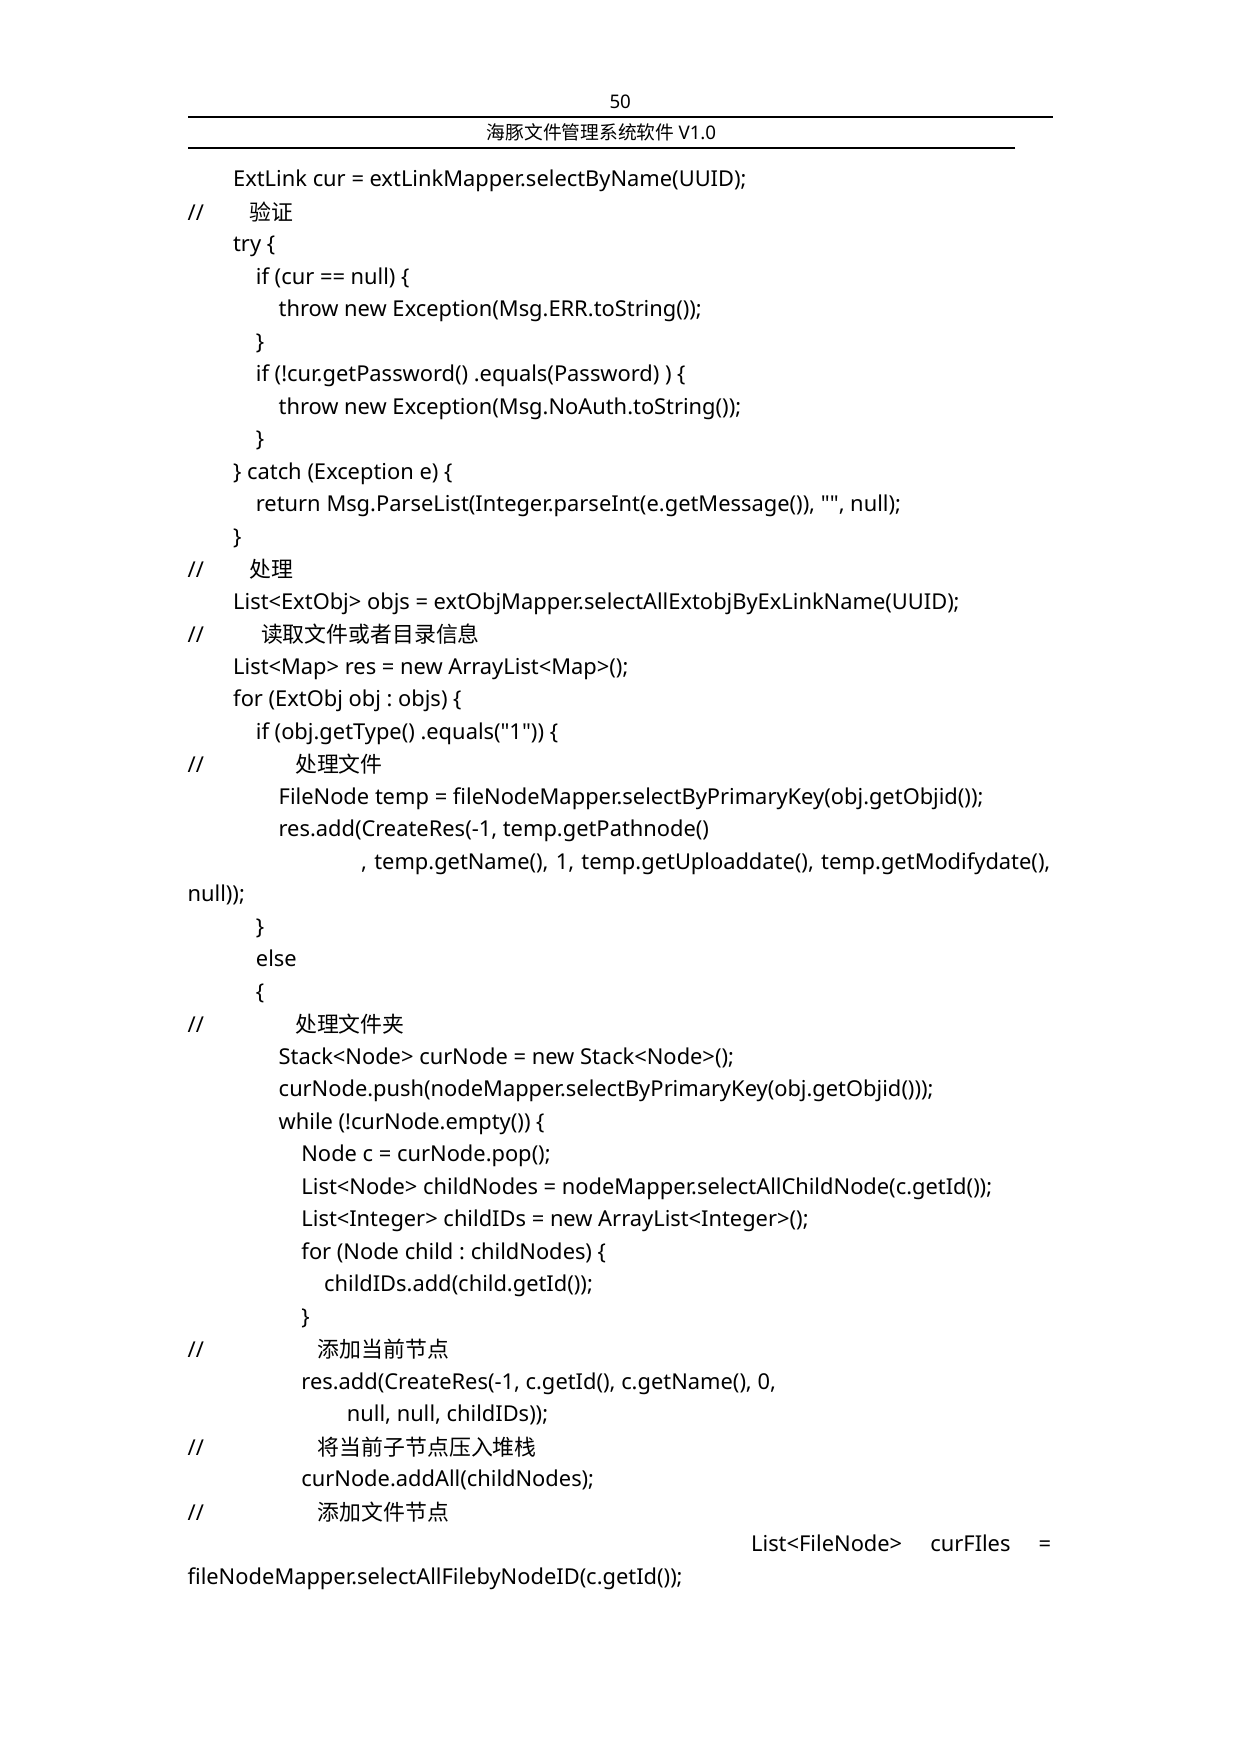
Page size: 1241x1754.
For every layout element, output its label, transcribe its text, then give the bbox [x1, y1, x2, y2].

text res.add(CreateRes(-1, c.getId(), c.getName(), 0, [187, 1364, 1053, 1397]
text while (!curNode.empty()) { [187, 1104, 1053, 1137]
text res.add(CreateRes(-1, temp.getPathnode() [187, 812, 1053, 844]
text Stack<Node> curNode = new Stack<Node>(); [187, 1039, 1053, 1072]
text childIDs.add(child.getId()); [187, 1267, 1053, 1299]
text } [187, 1299, 1053, 1332]
text try { [187, 227, 1053, 259]
text , temp.getName(), 1, temp.getUploaddate(), temp.getModifydate(), null)); [187, 844, 1053, 909]
text ExtLink cur = extLinkMapper.selectByName(UUID); [187, 162, 1053, 194]
text // 读取文件或者目录信息 [187, 617, 1053, 649]
text } [187, 909, 1053, 942]
text if (cur == null) { [187, 259, 1053, 292]
text } [187, 519, 1053, 552]
text } [187, 324, 1053, 357]
text { [187, 974, 1053, 1007]
text List<Node> childNodes = nodeMapper.selectAllChildNode(c.getId()); [187, 1169, 1053, 1202]
text for (Node child : childNodes) { [187, 1234, 1053, 1267]
text throw new Exception(Msg.NoAuth.toString()); [187, 389, 1053, 422]
text // 添加当前节点 [187, 1332, 1053, 1364]
text // 添加文件节点 [187, 1494, 1053, 1527]
text curNode.push(nodeMapper.selectByPrimaryKey(obj.getObjid())); [187, 1072, 1053, 1104]
text List<Map> res = new ArrayList<Map>(); [187, 649, 1053, 682]
text // 验证 [187, 194, 1053, 227]
text List<FileNode> curFIles = fileNodeMapper.selectAllFilebyNodeID(c.getId()); [187, 1527, 1053, 1592]
text throw new Exception(Msg.ERR.toString()); [187, 292, 1053, 324]
text // 将当前子节点压入堆栈 [187, 1429, 1053, 1462]
text return Msg.ParseList(Integer.parseInt(e.getMessage()), "", null); [187, 487, 1053, 519]
text // 处理 [187, 552, 1053, 584]
text List<Integer> childIDs = new ArrayList<Integer>(); [187, 1202, 1053, 1234]
text null, null, childIDs)); [187, 1397, 1053, 1429]
text } catch (Exception e) { [187, 454, 1053, 487]
text if (!cur.getPassword() .equals(Password) ) { [187, 357, 1053, 389]
text // 处理文件 [187, 747, 1053, 779]
text Node c = curNode.pop(); [187, 1137, 1053, 1169]
text curNode.addAll(childNodes); [187, 1462, 1053, 1494]
text List<ExtObj> objs = extObjMapper.selectAllExtobjByExLinkName(UUID); [187, 584, 1053, 617]
text for (ExtObj obj : objs) { [187, 682, 1053, 714]
text // 处理文件夹 [187, 1007, 1053, 1039]
text if (obj.getType() .equals("1")) { [187, 714, 1053, 747]
text FileNode temp = fileNodeMapper.selectByPrimaryKey(obj.getObjid()); [187, 779, 1053, 812]
text else [187, 942, 1053, 974]
text } [187, 422, 1053, 454]
